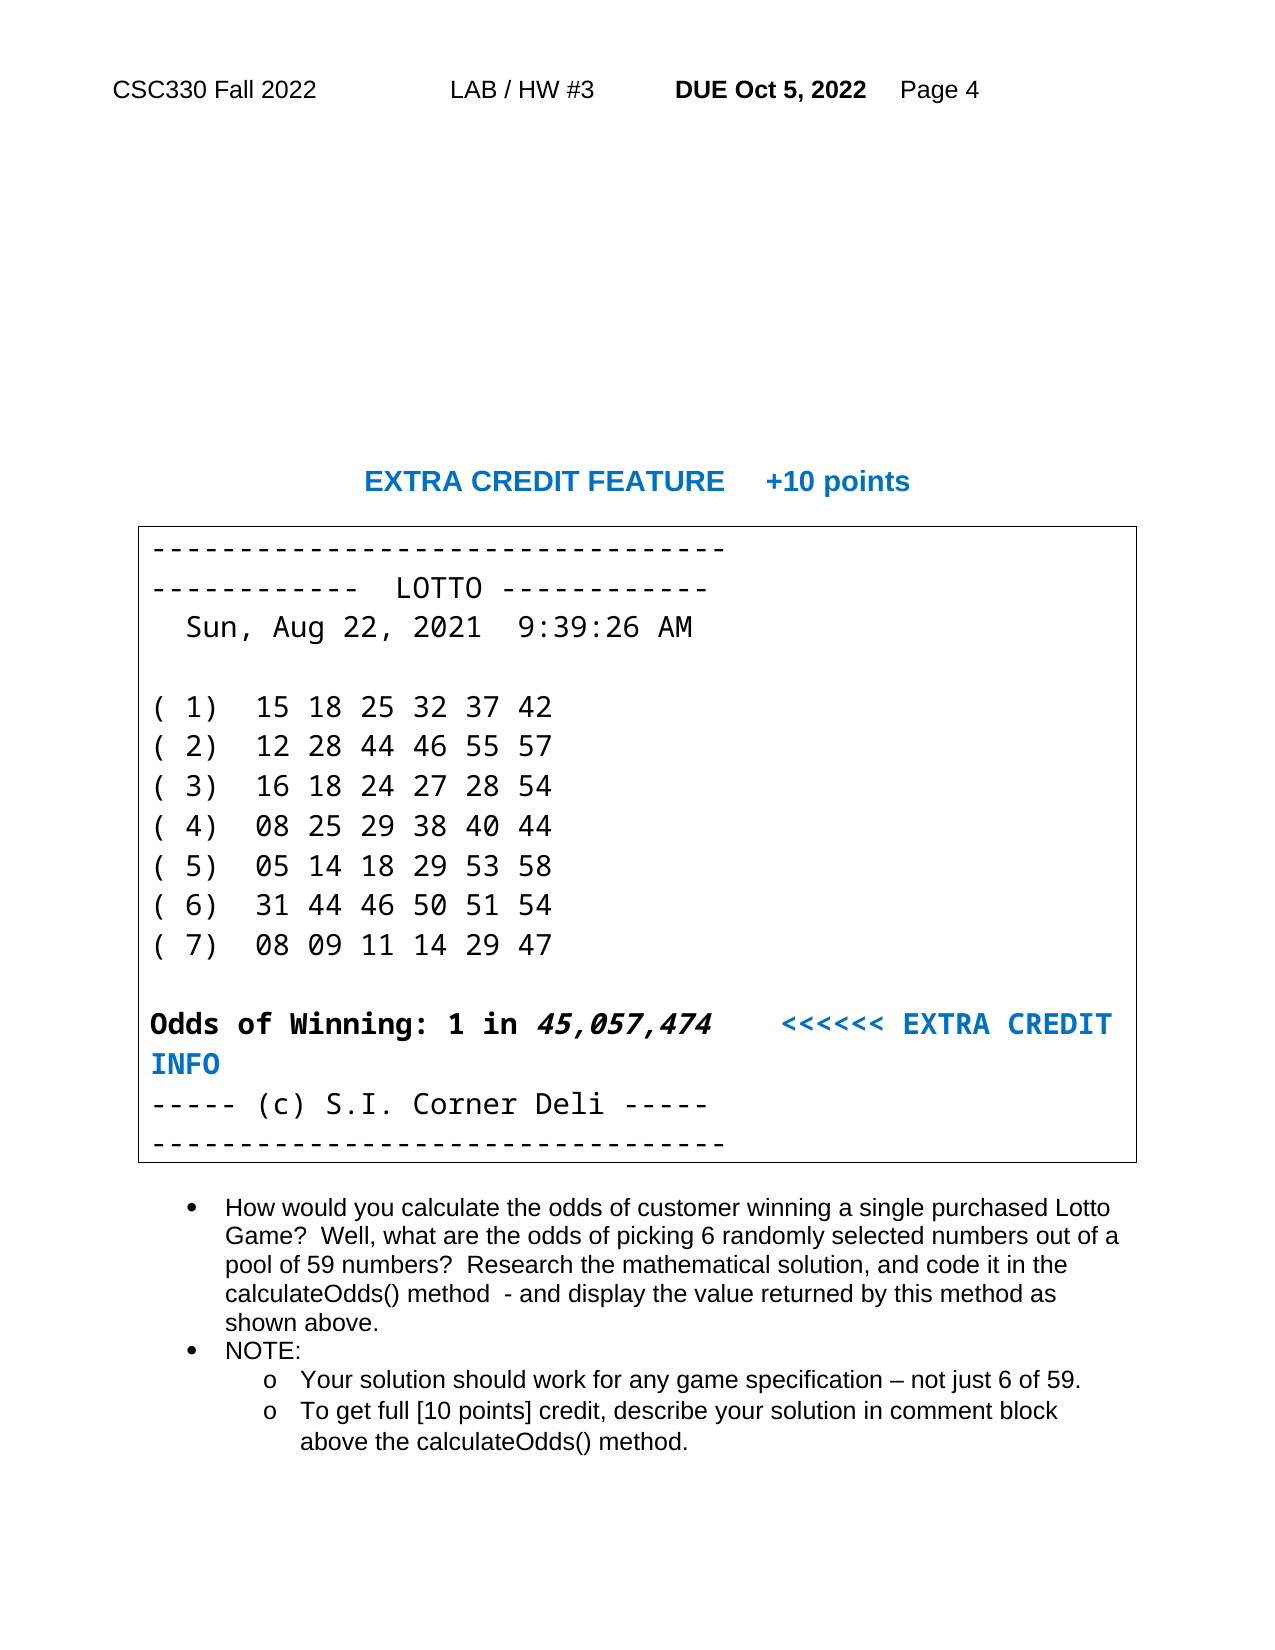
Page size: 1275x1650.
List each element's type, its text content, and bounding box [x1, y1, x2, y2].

table_header --------------------------------- ------------ LOTTO ------------ Sun, Aug 22, 2021 9:39:26 AM ( 1) 15 18 25 32 37 42 ( 2) 12 28 44 46 55 57 ( 3) 16 18 24 27 28 54 ( 4) 08 25 29 38 40 44 ( 5) 05 14 18 29 53 58 ( 6) 31 44 46 50 51 54 ( 7) 08 09 11 14 29 47 Odds of Winning: 1 in 45,057,474 <<<<<< EXTRA CREDIT INFO ----- (c) S.I. Corner Deli ----- --------------------------------- [139, 527, 1136, 1162]
text EXTRA CREDIT FEATURE +10 points [150, 463, 1125, 497]
list To get full [10 points] credit, describe your solution in comment block above the calculateOdds() method. [262, 1396, 1125, 1456]
list Your solution should work for any game specification – not just 6 of 59. [262, 1365, 1125, 1396]
list NOTE: [187, 1336, 1125, 1365]
list How would you calculate the odds of customer winning a single purchased Lotto Game? Well, what are the odds of picking 6 randomly selected numbers out of a pool of 59 numbers? Research the mathematical solution, and code it in the calculateOdds() method - and display the value returned by this method as shown above. [187, 1192, 1125, 1336]
